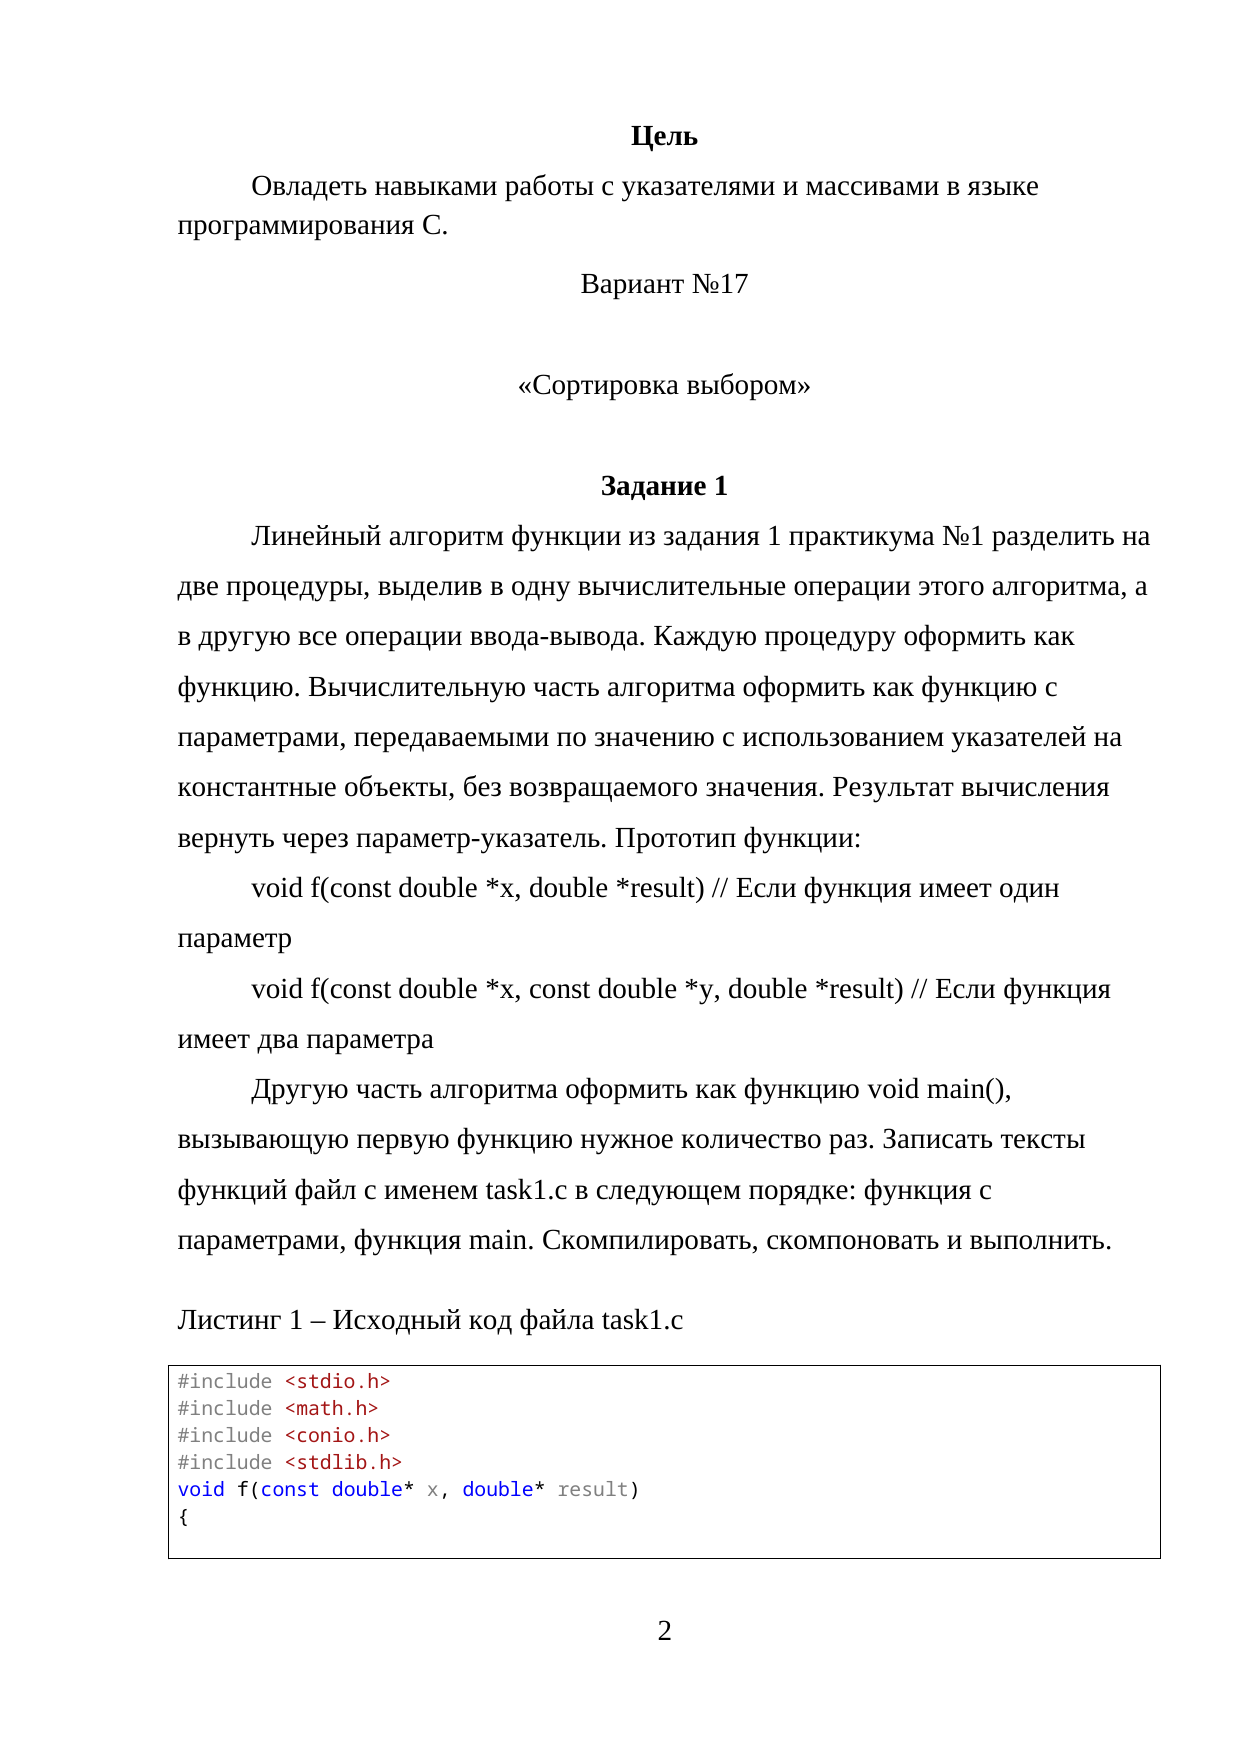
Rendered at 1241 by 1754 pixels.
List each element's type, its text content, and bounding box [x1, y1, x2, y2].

text Линейный алгоритм функции из задания 1 практикума №1 разделить на две процедуры, выделив в одну вычислительные операции этого алгоритма, а в другую все операции ввода-вывода. Каждую процедуру оформить как функцию. Вычислительную часть алгоритма оформить как функцию с параметрами, передаваемыми по значению с использованием указателей на константные объекты, без возвращаемого значения. Результат вычисления вернуть через параметр-указатель. Прототип функции: [177, 518, 1152, 853]
text #include <stdlib.h> [177, 1448, 1152, 1476]
text Овладеть навыками работы с указателями и массивами в языке программирования C. [177, 168, 1152, 241]
text Цель [177, 118, 1152, 152]
text #include <math.h> [177, 1394, 1152, 1422]
text Задание 1 [177, 468, 1152, 501]
text «Сортировка выбором» [177, 367, 1152, 401]
text void f(const double *x, const double *y, double *result) // Если функция имеет два параметра [177, 971, 1152, 1054]
text #include <stdio.h> [169, 1366, 1160, 1394]
text void f(const double* x, double* result) [177, 1476, 1152, 1502]
text #include <conio.h> [177, 1422, 1152, 1448]
text void f(const double *x, double *result) // Если функция имеет один параметр [177, 870, 1152, 954]
text Вариант №17 [177, 266, 1152, 300]
text { [177, 1502, 1152, 1529]
text Листинг 1 – Исходный код файла task1.c [177, 1302, 1152, 1335]
text Другую часть алгоритма оформить как функцию void main(), вызывающую первую функцию нужное количество раз. Записать тексты функций файл с именем task1.с в следующем порядке: функция с параметрами, функция main. Cкомпилировать, скомпоновать и выполнить. [177, 1071, 1152, 1256]
